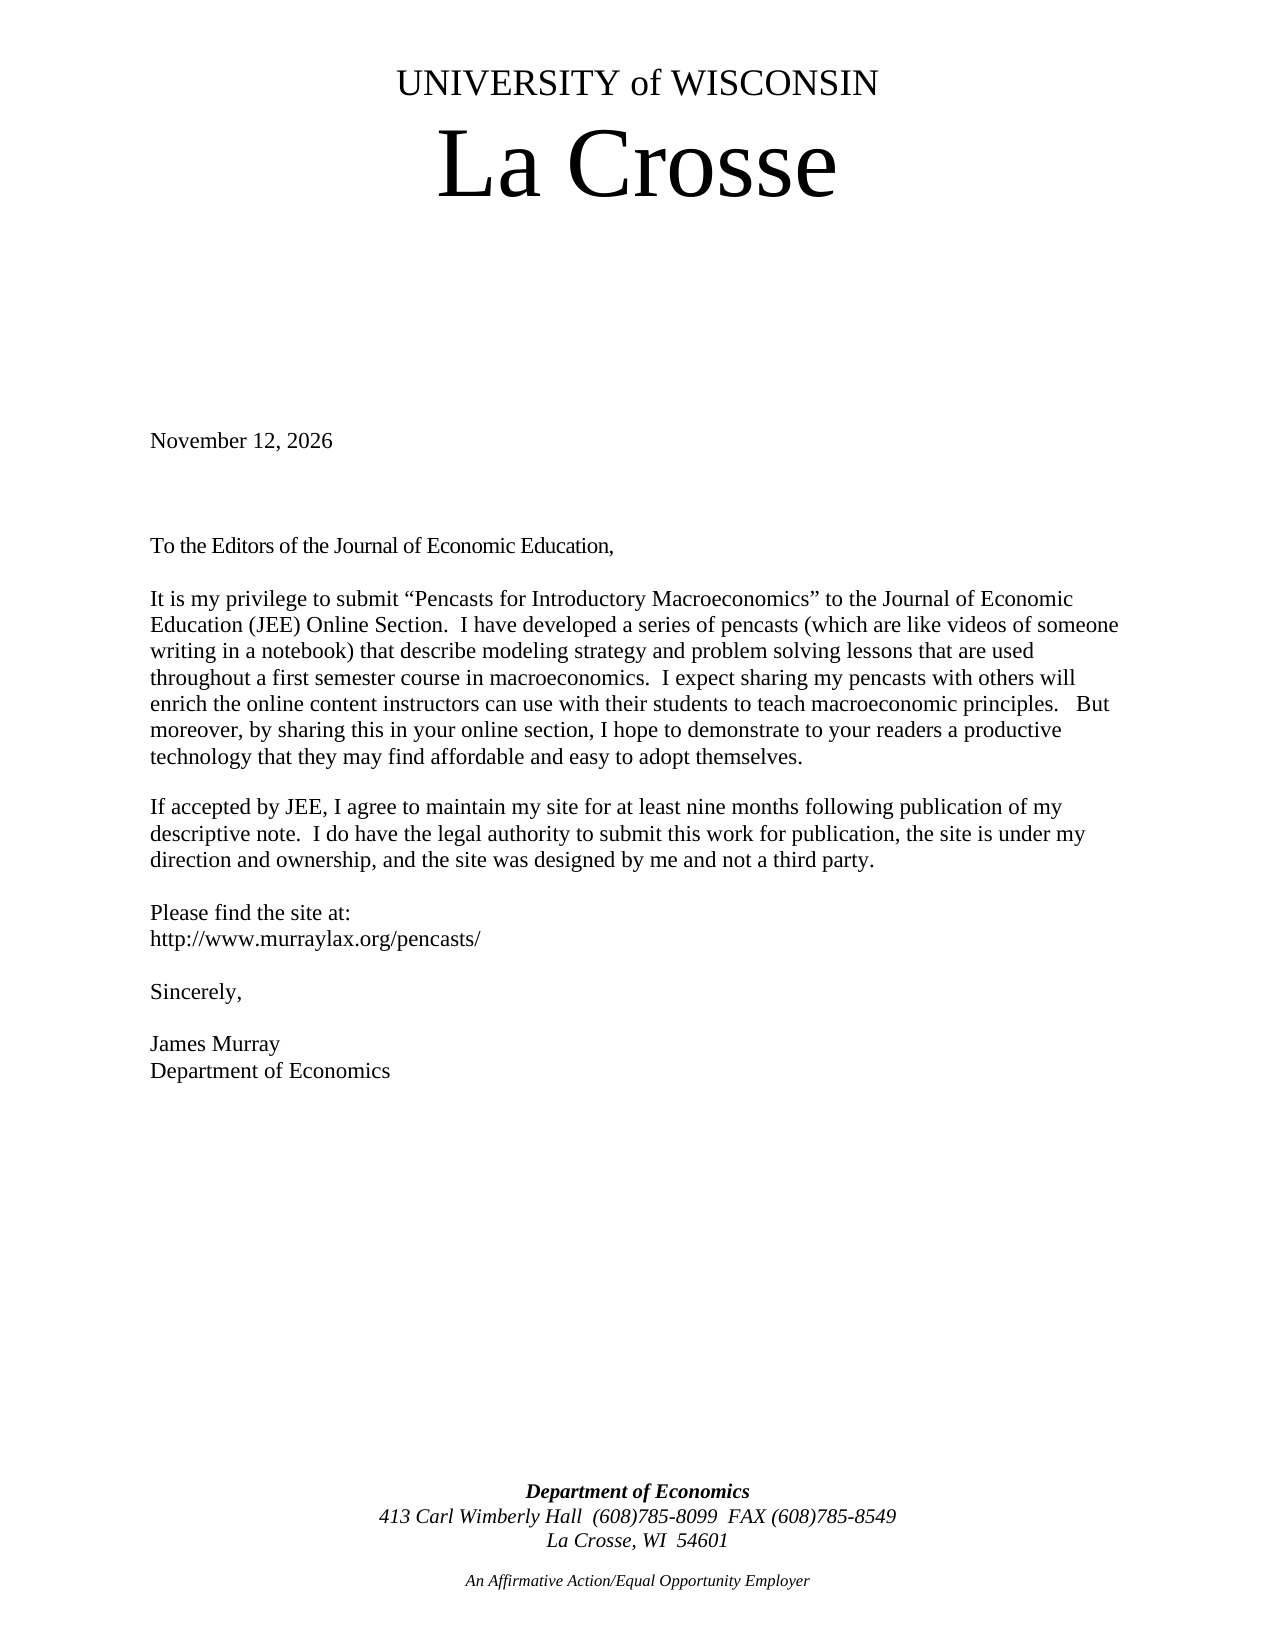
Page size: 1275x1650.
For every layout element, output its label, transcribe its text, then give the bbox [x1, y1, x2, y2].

text http://www.murraylax.org/pencasts/ [150, 925, 1125, 951]
text If accepted by JEE, I agree to maintain my site for at least nine months following publication of my descriptive note. I do have the legal authority to submit this work for publication, the site is under my direction and ownership, and the site was designed by me and not a third party. [150, 793, 1125, 872]
text Please find the site at: [150, 899, 1125, 925]
text May 24, 2011 [150, 427, 1125, 453]
text It is my privilege to submit “Pencasts for Introductory Macroeconomics” to the Journal of Economic Education (JEE) Online Section. I have developed a series of pencasts (which are like videos of someone writing in a notebook) that describe modeling strategy and problem solving lessons that are used throughout a first semester course in macroeconomics. I expect sharing my pencasts with others will enrich the online content instructors can use with their students to teach macroeconomic principles. But moreover, by sharing this in your online section, I hope to demonstrate to your readers a productive technology that they may find affordable and easy to adopt themselves. [150, 585, 1125, 769]
text To the Editors of the Journal of Economic Education, [150, 532, 1125, 558]
text James Murray [150, 1031, 1125, 1057]
text Sincerely, [150, 978, 1125, 1004]
text Department of Economics [150, 1057, 1125, 1083]
